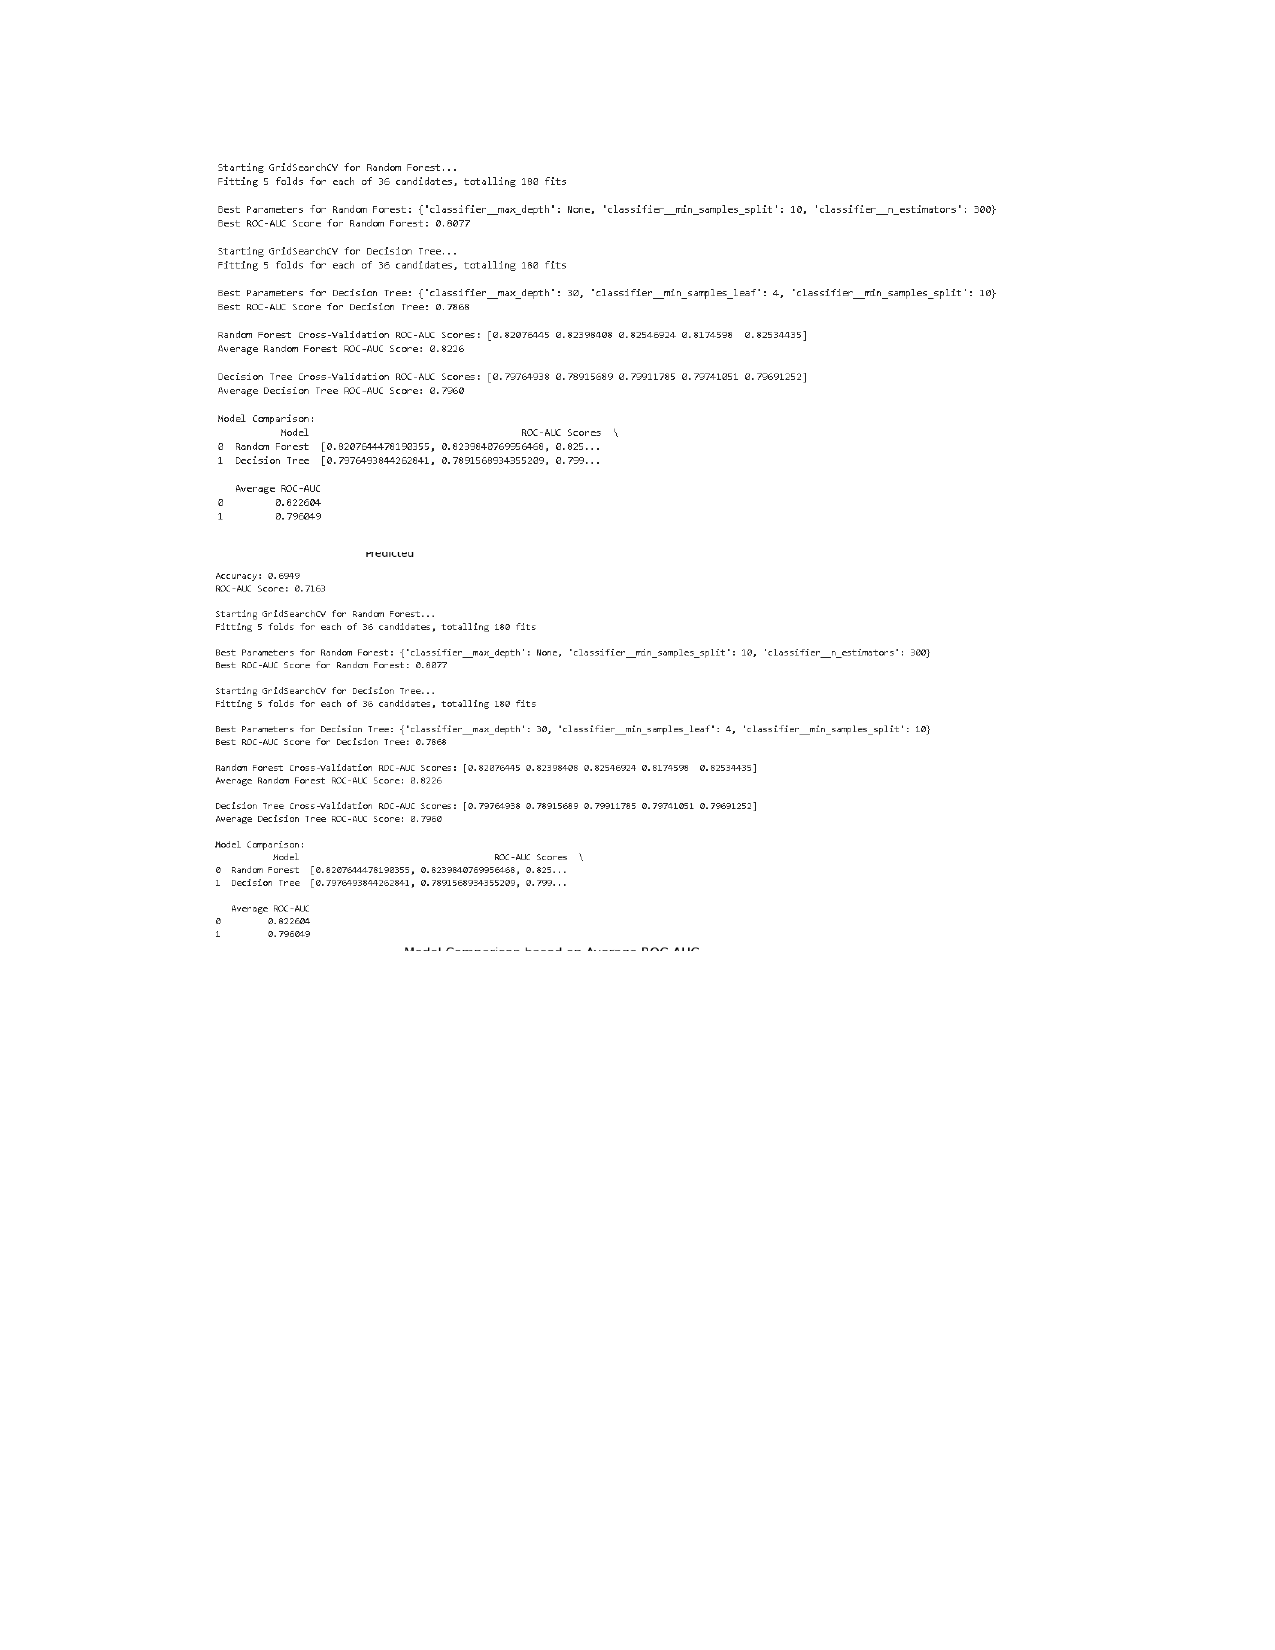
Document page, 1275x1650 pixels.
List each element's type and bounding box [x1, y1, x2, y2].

picture [187, 552, 1069, 951]
picture [187, 150, 1054, 529]
